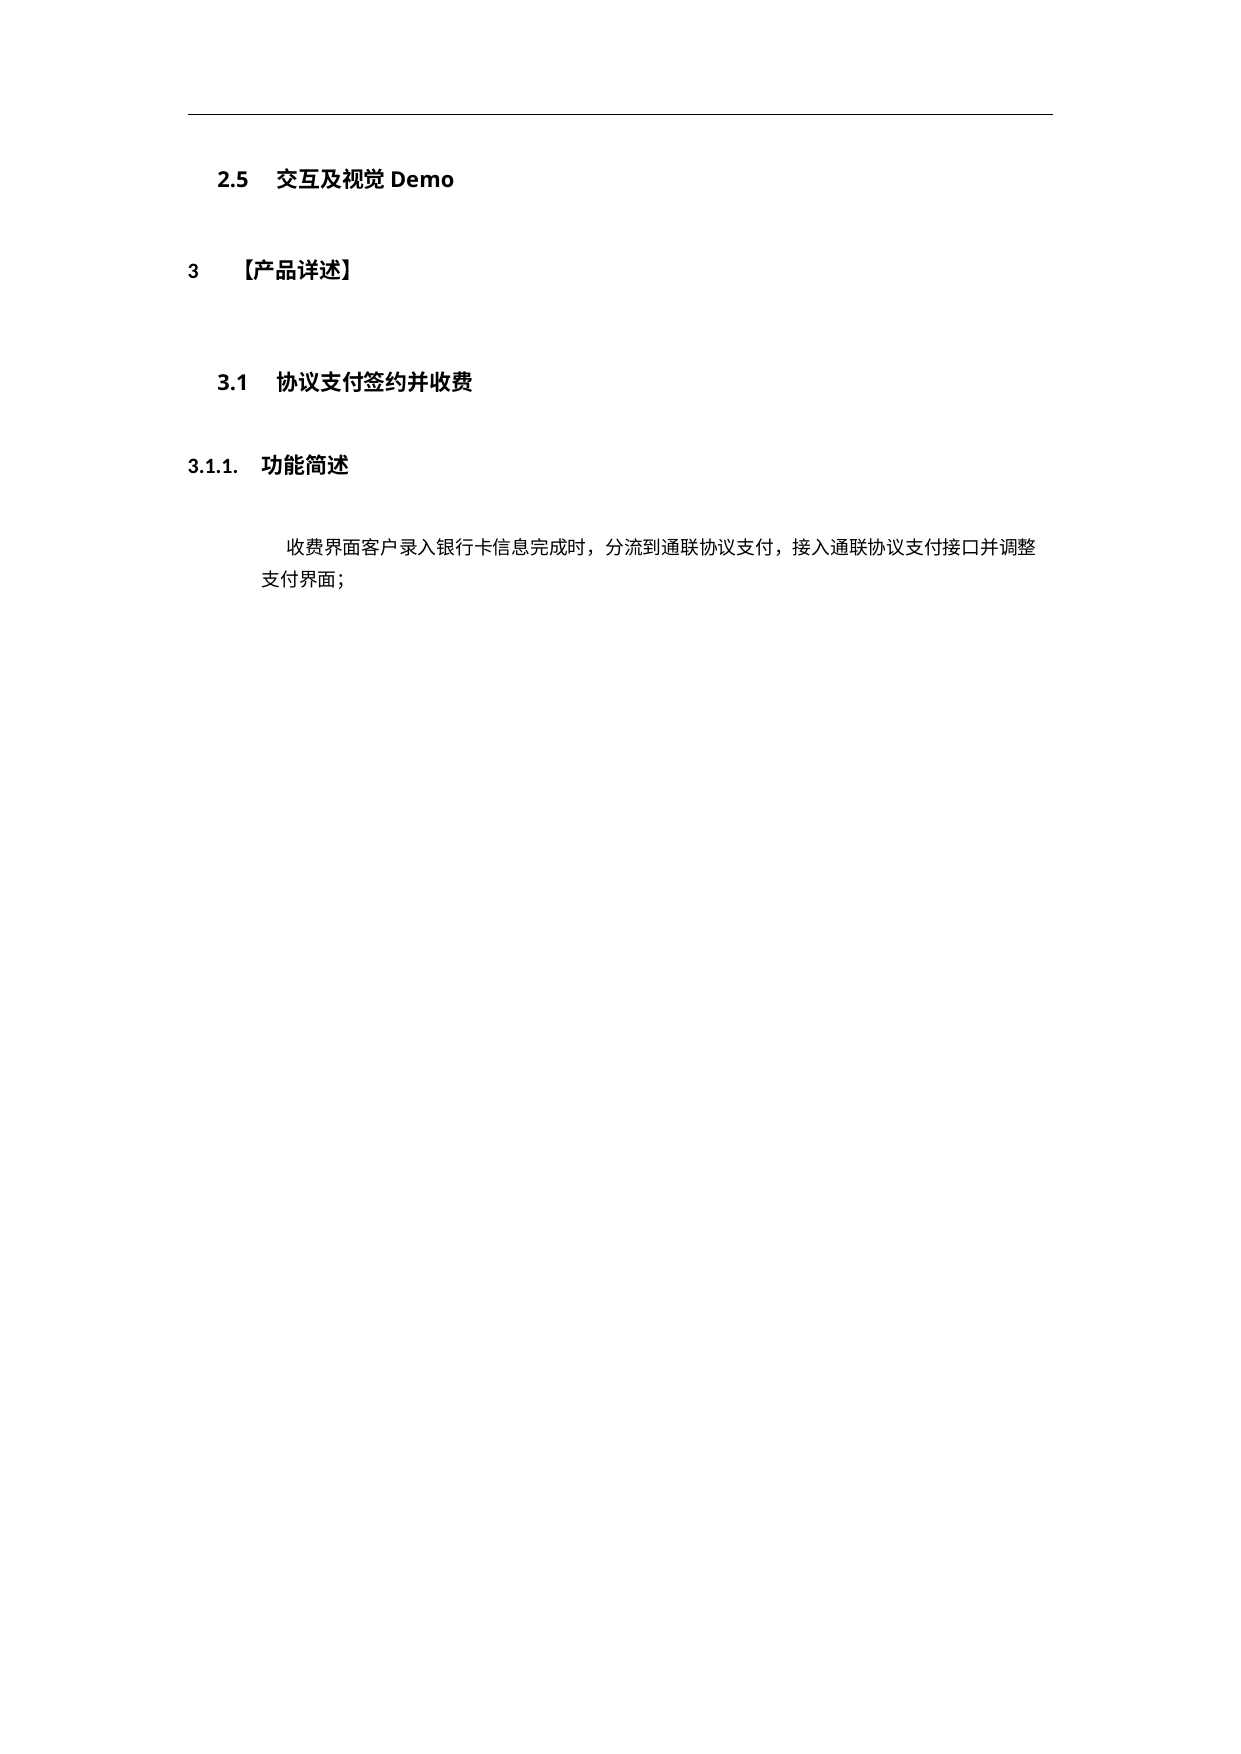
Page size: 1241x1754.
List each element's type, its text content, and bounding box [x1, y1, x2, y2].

subtitle 交互及视觉Demo [217, 162, 1053, 194]
subtitle 功能简述 [187, 447, 1053, 480]
text 收费界面客户录入银行卡信息完成时，分流到通联协议支付，接入通联协议支付接口并调整支付界面； [261, 530, 1053, 595]
subtitle 【产品详述】 [187, 253, 1053, 286]
subtitle 协议支付签约并收费 [217, 364, 1053, 397]
